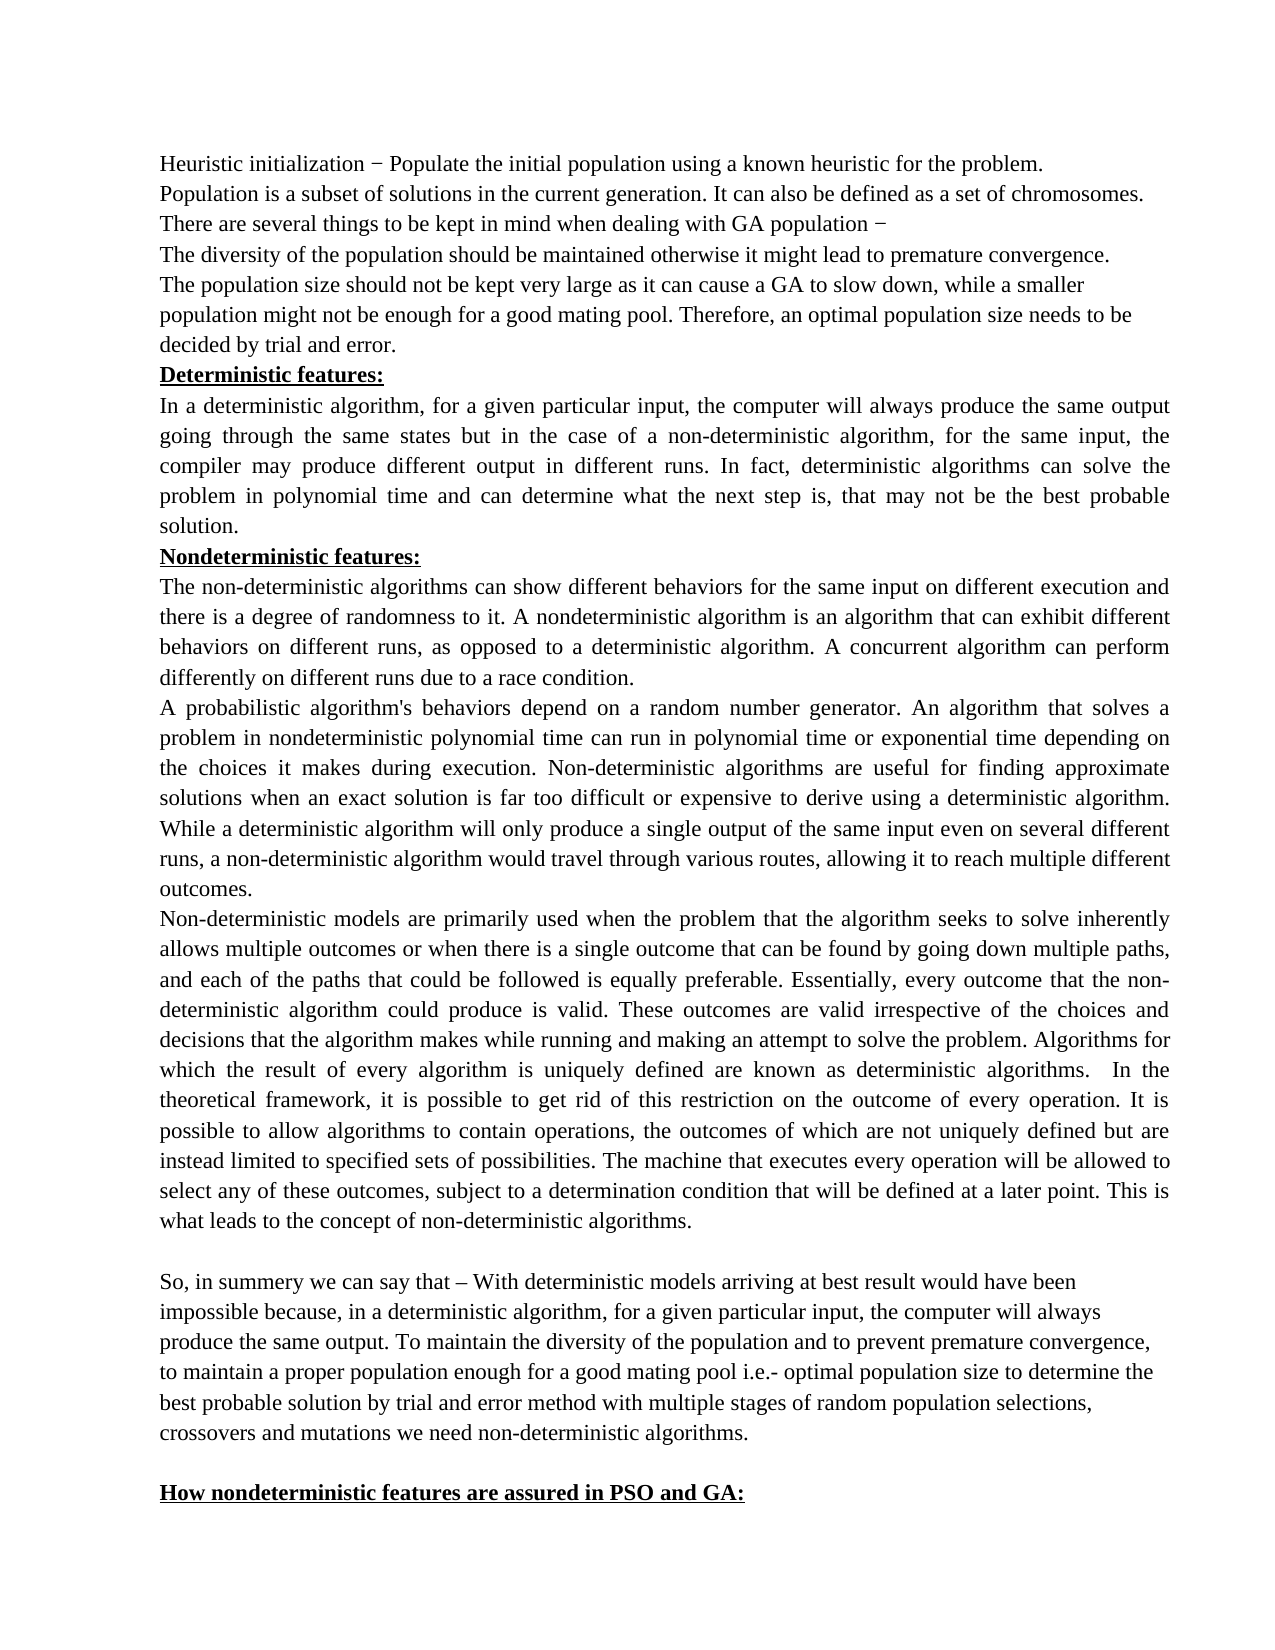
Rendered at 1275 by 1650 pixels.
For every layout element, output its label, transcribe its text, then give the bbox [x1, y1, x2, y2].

list Deterministic features: [159, 361, 1172, 388]
list Population is a subset of solutions in the current generation. It can also be defined as a set of chromosomes. There are several things to be kept in mind when dealing with GA population − [159, 180, 1172, 237]
list A probabilistic algorithm's behaviors depend on a random number generator. An algorithm that solves a problem in nondeterministic polynomial time can run in polynomial time or exponential time depending on the choices it makes during execution. Non-deterministic algorithms are useful for finding approximate solutions when an exact solution is far too difficult or expensive to derive using a deterministic algorithm. While a deterministic algorithm will only produce a single output of the same input even on several different runs, a non-deterministic algorithm would travel through various routes, allowing it to reach multiple different outcomes. [159, 694, 1172, 901]
list So, in summery we can say that – With deterministic models arriving at best result would have been impossible because, in a deterministic algorithm, for a given particular input, the computer will always produce the same output. To maintain the diversity of the population and to prevent premature convergence, to maintain a proper population enough for a good mating pool i.e.- optimal population size to determine the best probable solution by trial and error method with multiple stages of random population selections, crossovers and mutations we need non-deterministic algorithms. [159, 1268, 1172, 1445]
list The diversity of the population should be maintained otherwise it might lead to premature convergence. [159, 241, 1172, 267]
list How nondeterministic features are assured in PSO and GA: [159, 1479, 1172, 1506]
list Non-deterministic models are primarily used when the problem that the algorithm seeks to solve inherently allows multiple outcomes or when there is a single outcome that can be found by going down multiple paths, and each of the paths that could be followed is equally preferable. Essentially, every outcome that the non-deterministic algorithm could produce is valid. These outcomes are valid irrespective of the choices and decisions that the algorithm makes while running and making an attempt to solve the problem. Algorithms for which the result of every algorithm is uniquely defined are known as deterministic algorithms. In the theoretical framework, it is possible to get rid of this restriction on the outcome of every operation. It is possible to allow algorithms to contain operations, the outcomes of which are not uniquely defined but are instead limited to specified sets of possibilities. The machine that executes every operation will be allowed to select any of these outcomes, subject to a determination condition that will be defined at a later point. This is what leads to the concept of non-deterministic algorithms. [159, 905, 1172, 1234]
list The population size should not be kept very large as it can cause a GA to slow down, while a smaller population might not be enough for a good mating pool. Therefore, an optimal population size needs to be decided by trial and error. [159, 271, 1172, 358]
list The non-deterministic algorithms can show different behaviors for the same input on different execution and there is a degree of randomness to it. A nondeterministic algorithm is an algorithm that can exhibit different behaviors on different runs, as opposed to a deterministic algorithm. A concurrent algorithm can perform differently on different runs due to a race condition. [159, 573, 1172, 690]
list In a deterministic algorithm, for a given particular input, the computer will always produce the same output going through the same states but in the case of a non-deterministic algorithm, for the same input, the compiler may produce different output in different runs. In fact, deterministic algorithms can solve the problem in polynomial time and can determine what the next step is, that may not be the best probable solution. [159, 392, 1172, 539]
list Nondeterministic features: [159, 543, 1172, 569]
list Heuristic initialization − Populate the initial population using a known heuristic for the problem. [159, 150, 1172, 176]
